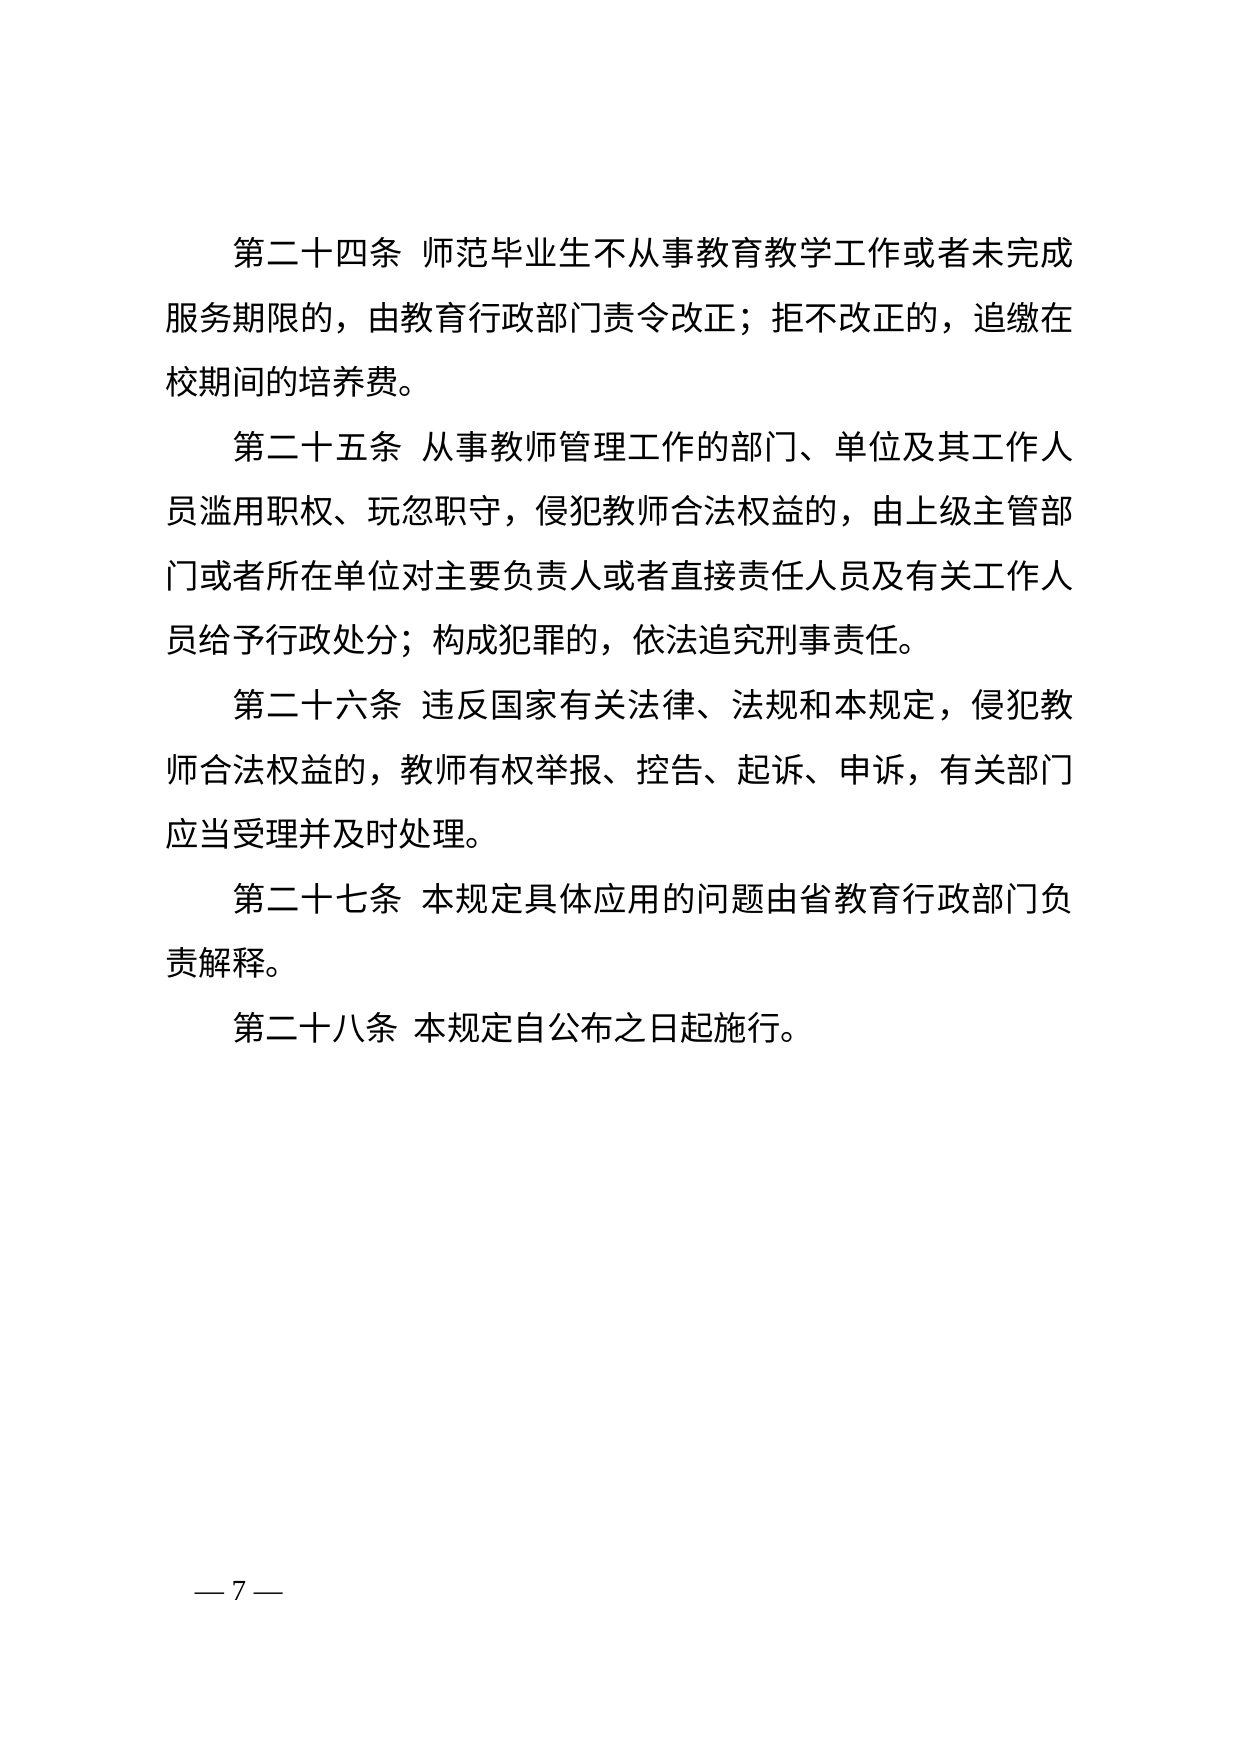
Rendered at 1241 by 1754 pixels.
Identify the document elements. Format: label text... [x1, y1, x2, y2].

text 第二十六条 违反国家有关法律、法规和本规定，侵犯教师合法权益的，教师有权举报、控告、起诉、申诉，有关部门应当受理并及时处理。 [165, 666, 1075, 859]
text 第二十七条 本规定具体应用的问题由省教育行政部门负责解释。 [165, 859, 1075, 989]
text 第二十五条 从事教师管理工作的部门、单位及其工作人员滥用职权、玩忽职守，侵犯教师合法权益的，由上级主管部门或者所在单位对主要负责人或者直接责任人员及有关工作人员给予行政处分；构成犯罪的，依法追究刑事责任。 [165, 407, 1075, 666]
text 第二十四条 师范毕业生不从事教育教学工作或者未完成服务期限的，由教育行政部门责令改正；拒不改正的，追缴在校期间的培养费。 [165, 214, 1075, 407]
text 第二十八条 本规定自公布之日起施行。 [165, 989, 1075, 1053]
